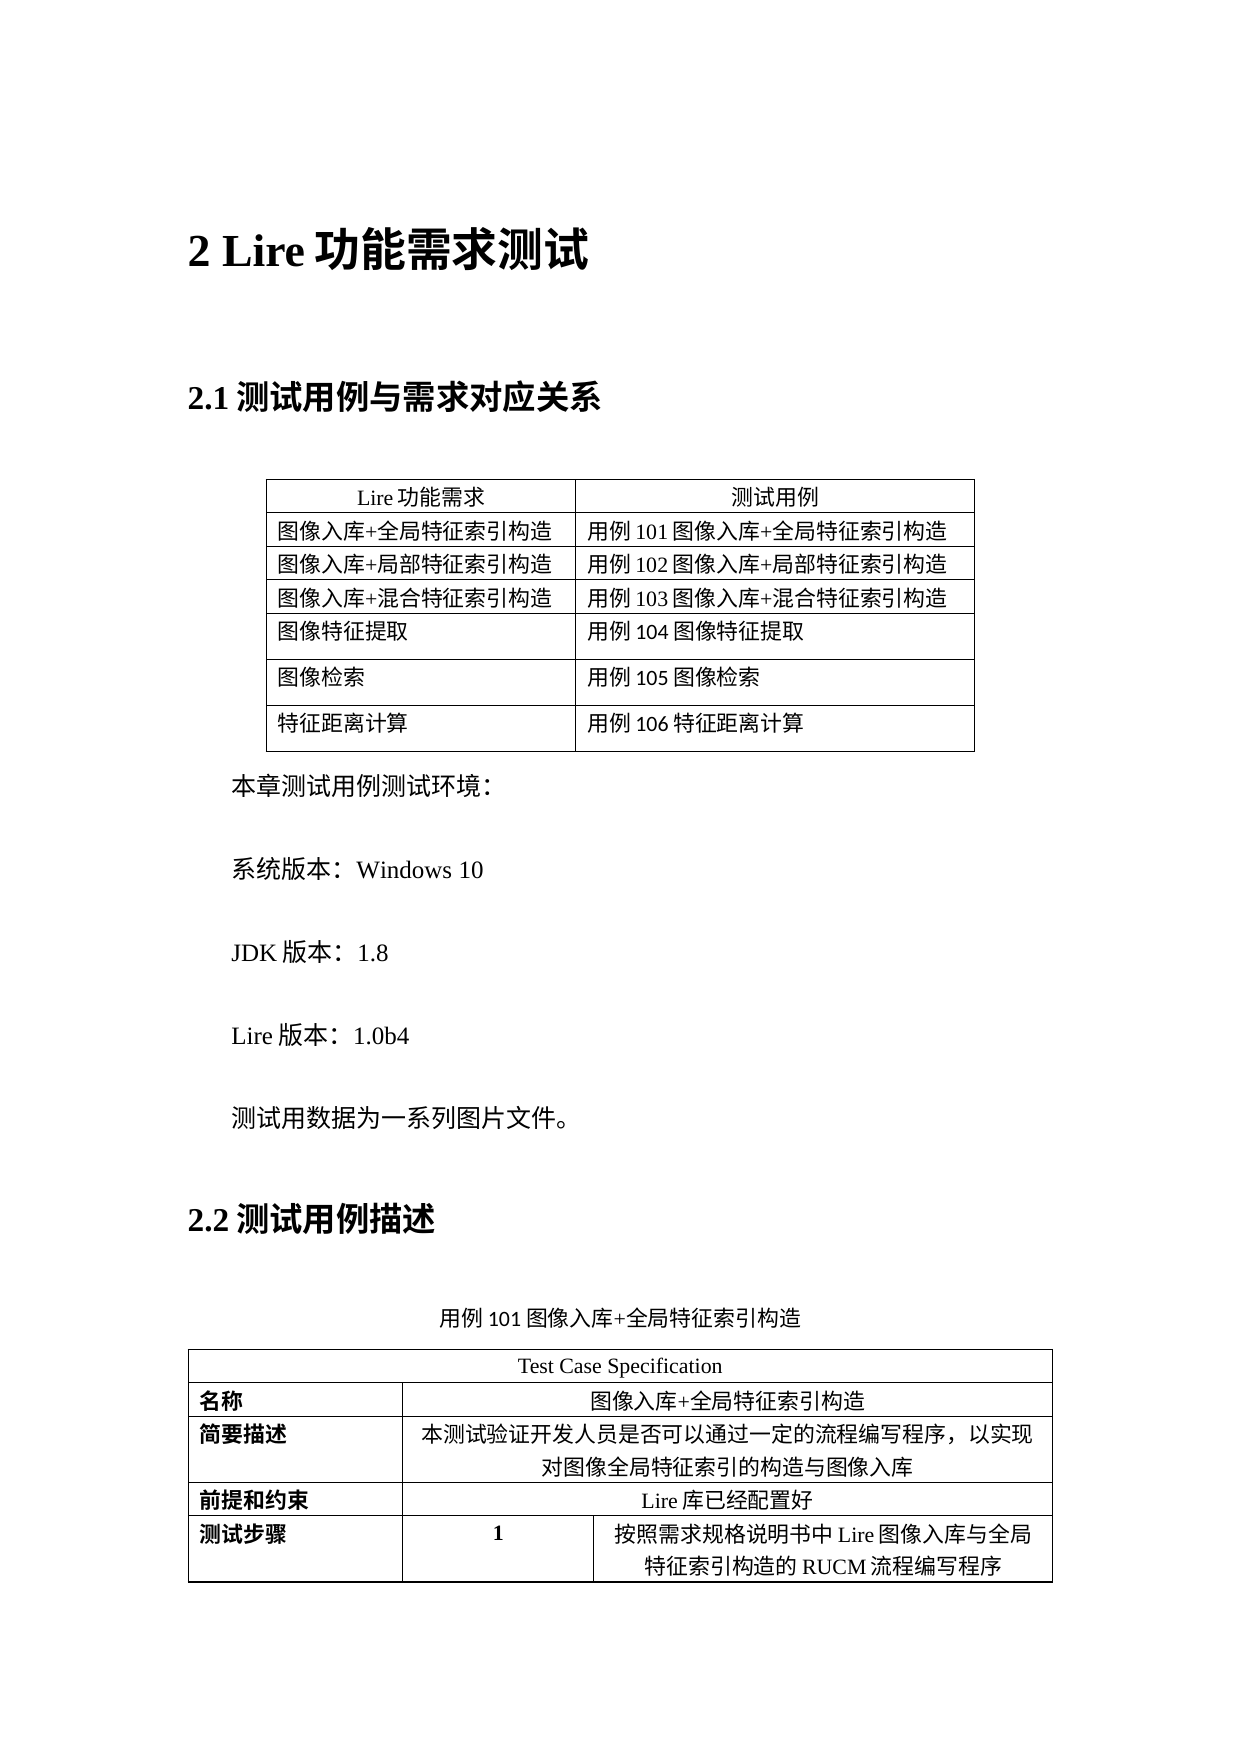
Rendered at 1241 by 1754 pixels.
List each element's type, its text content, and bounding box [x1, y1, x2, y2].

table_header Test Case Specification [189, 1350, 1052, 1382]
table_cell 用例102图像入库+局部特征索引构造 [576, 547, 974, 579]
table_cell 测试步骤 [189, 1516, 402, 1581]
table_cell 本测试验证开发人员是否可以通过一定的流程编写程序，以实现对图像全局特征索引的构造与图像入库 [403, 1417, 1052, 1482]
table_cell 图像入库+局部特征索引构造 [267, 547, 575, 579]
table_cell 名称 [189, 1383, 402, 1416]
table_cell Lire库已经配置好 [403, 1483, 1052, 1515]
table_header 测试用例 [576, 480, 974, 512]
text Lire版本：1.0b4 [187, 1001, 1053, 1066]
table_cell 用例105图像检索 [576, 660, 974, 705]
table_cell 用例106特征距离计算 [576, 706, 974, 751]
text 本章测试用例测试环境： [187, 752, 1053, 817]
table_cell 用例104图像特征提取 [576, 614, 974, 659]
subtitle 2.2测试用例描述 [187, 1184, 1053, 1249]
subtitle 2 Lire功能需求测试 [187, 197, 1053, 295]
table_cell 简要描述 [189, 1417, 402, 1482]
table_cell 1 [403, 1516, 593, 1581]
table_cell 前提和约束 [189, 1483, 402, 1515]
table_cell 图像入库+全局特征索引构造 [403, 1383, 1052, 1416]
text 测试用数据为一系列图片文件。 [187, 1084, 1053, 1149]
table_header Lire功能需求 [267, 480, 575, 512]
table_cell 按照需求规格说明书中Lire图像入库与全局特征索引构造的RUCM流程编写程序 [594, 1516, 1052, 1581]
table_cell 图像特征提取 [267, 614, 575, 659]
table_cell 用例103图像入库+混合特征索引构造 [576, 580, 974, 613]
table_cell 特征距离计算 [267, 706, 575, 751]
subtitle 2.1测试用例与需求对应关系 [187, 362, 1053, 427]
table_cell 图像入库+混合特征索引构造 [267, 580, 575, 613]
table_cell 图像检索 [267, 660, 575, 705]
table_cell 图像入库+全局特征索引构造 [267, 513, 575, 546]
text 系统版本：Windows 10 [187, 835, 1053, 900]
text JDK版本：1.8 [187, 918, 1053, 983]
text 用例101 图像入库+全局特征索引构造 [187, 1300, 1053, 1333]
table_cell 用例101图像入库+全局特征索引构造 [576, 513, 974, 546]
